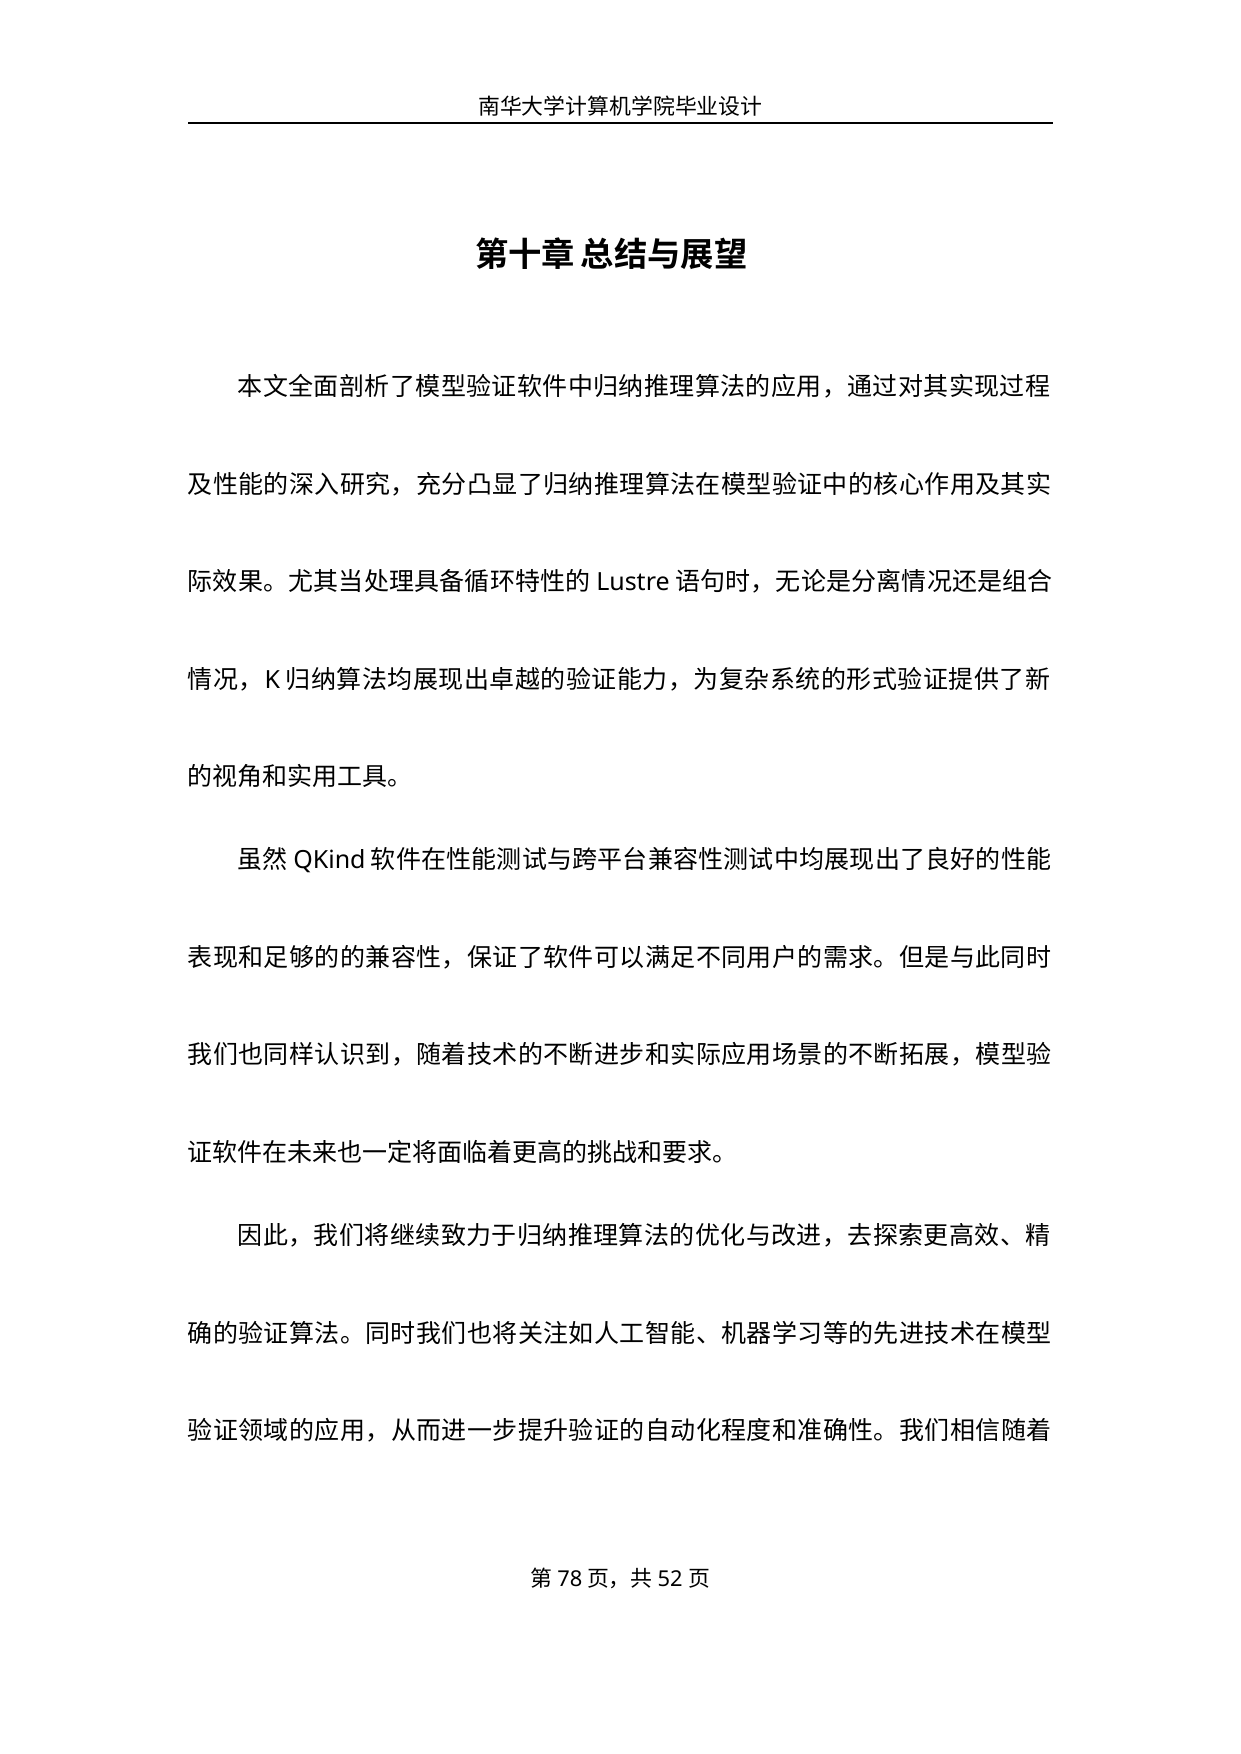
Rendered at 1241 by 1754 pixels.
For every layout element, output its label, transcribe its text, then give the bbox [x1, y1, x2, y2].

subtitle 总结与展望 [198, 219, 1053, 284]
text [187, 1201, 1053, 1461]
text 本文全面剖析了模型验证软件中归纳推理算法的应用，通过对其实现过程及性能的深入研究，充分凸显了归纳推理算法在模型验证中的核心作用及其实际效果。尤其当处理具备循环特性的Lustre语句时，无论是分离情况还是组合情况，K归纳算法均展现出卓越的验证能力，为复杂系统的形式验证提供了新的视角和实用工具。 [187, 352, 1053, 807]
text 虽然QKind软件在性能测试与跨平台兼容性测试中均展现出了良好的性能表现和足够的的兼容性，保证了软件可以满足不同用户的需求。但是与此同时我们也同样认识到，随着技术的不断进步和实际应用场景的不断拓展，模型验证软件在未来也一定将面临着更高的挑战和要求。 [187, 826, 1053, 1183]
